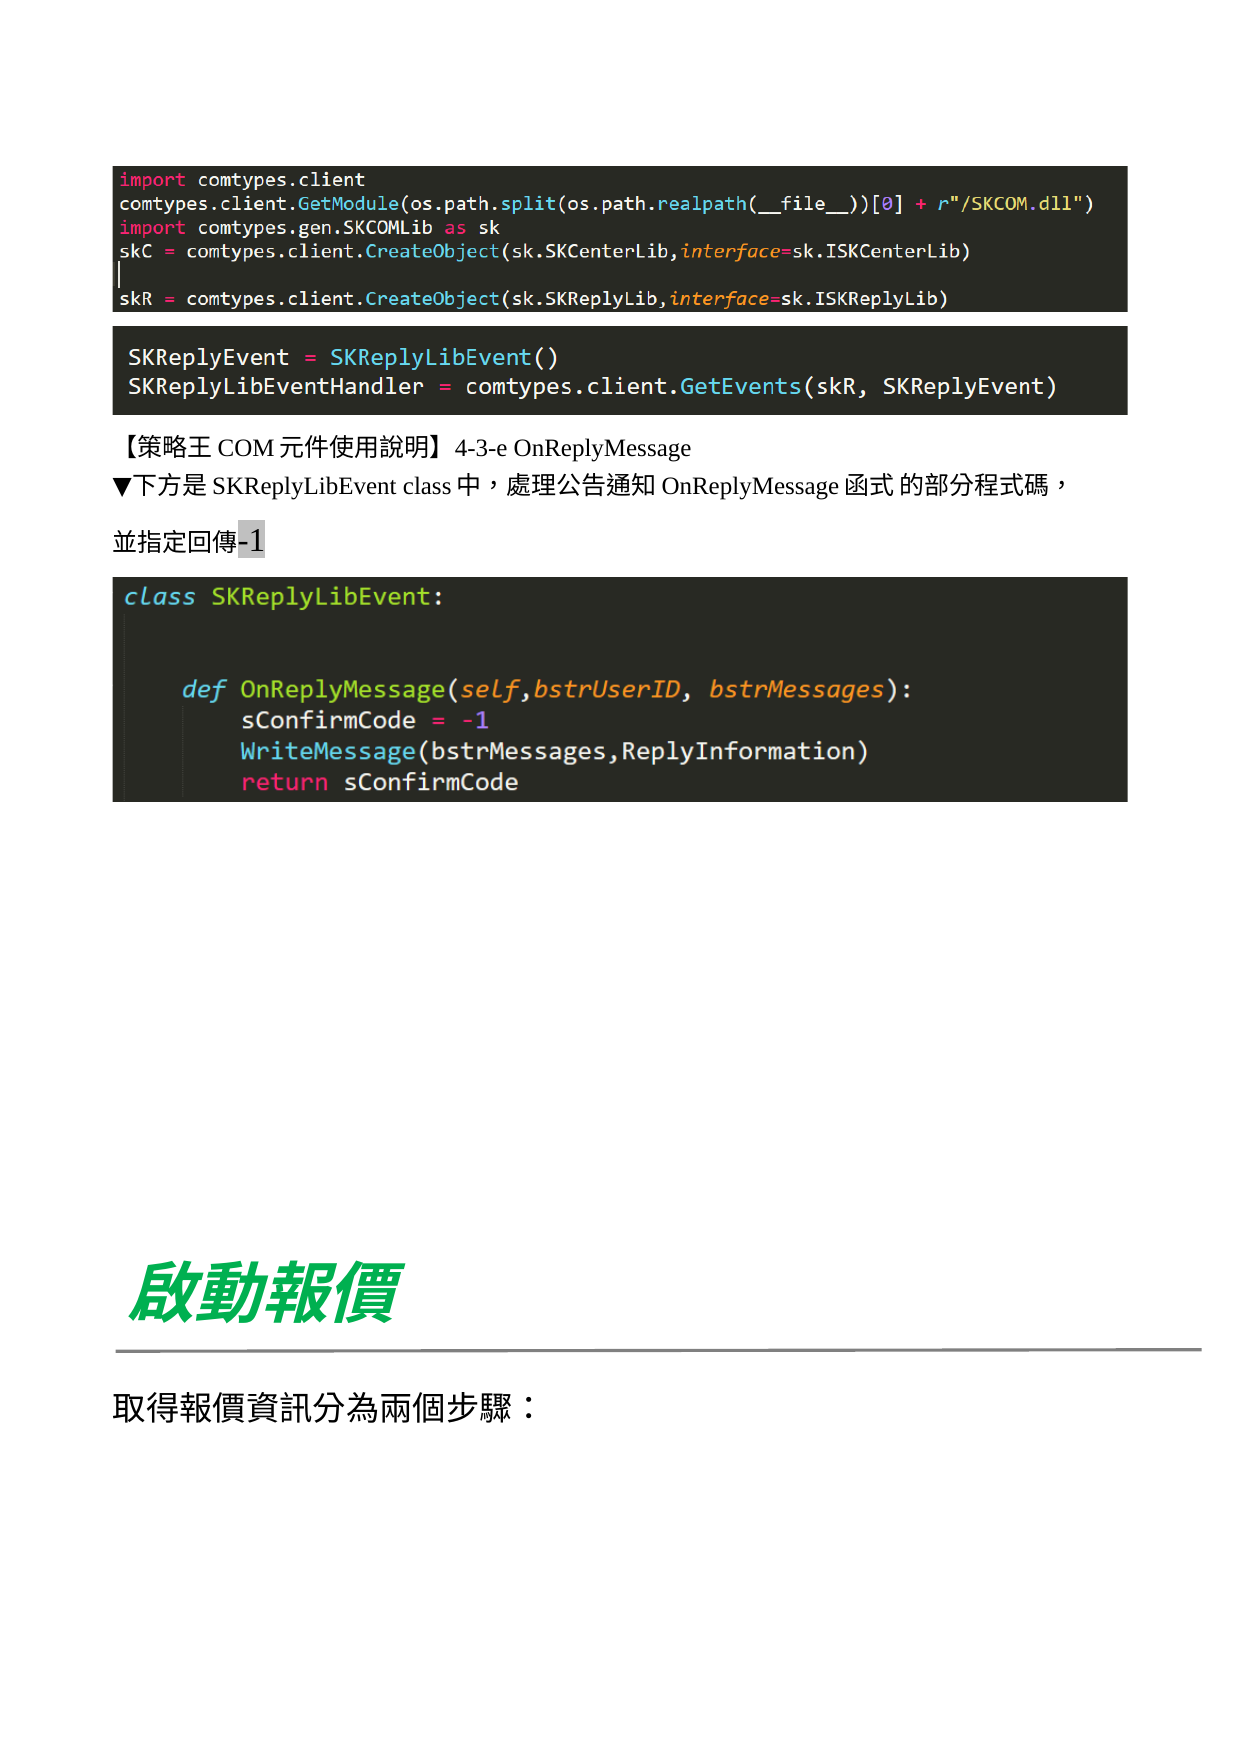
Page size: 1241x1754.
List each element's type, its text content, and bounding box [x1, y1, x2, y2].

picture [112, 577, 1128, 802]
text 【策略王COM元件使用說明】4-3-e OnReplyMessage [112, 427, 1128, 464]
text ▼下方是SKReplyLibEvent class中，處理公告通知OnReplyMessage函式 的部分程式碼， [112, 464, 1128, 502]
picture [112, 326, 1128, 415]
text 取得報價資訊分為兩個步驟： [112, 1368, 1128, 1443]
picture [112, 166, 1128, 312]
text 並指定回傳-1 [112, 502, 1128, 577]
